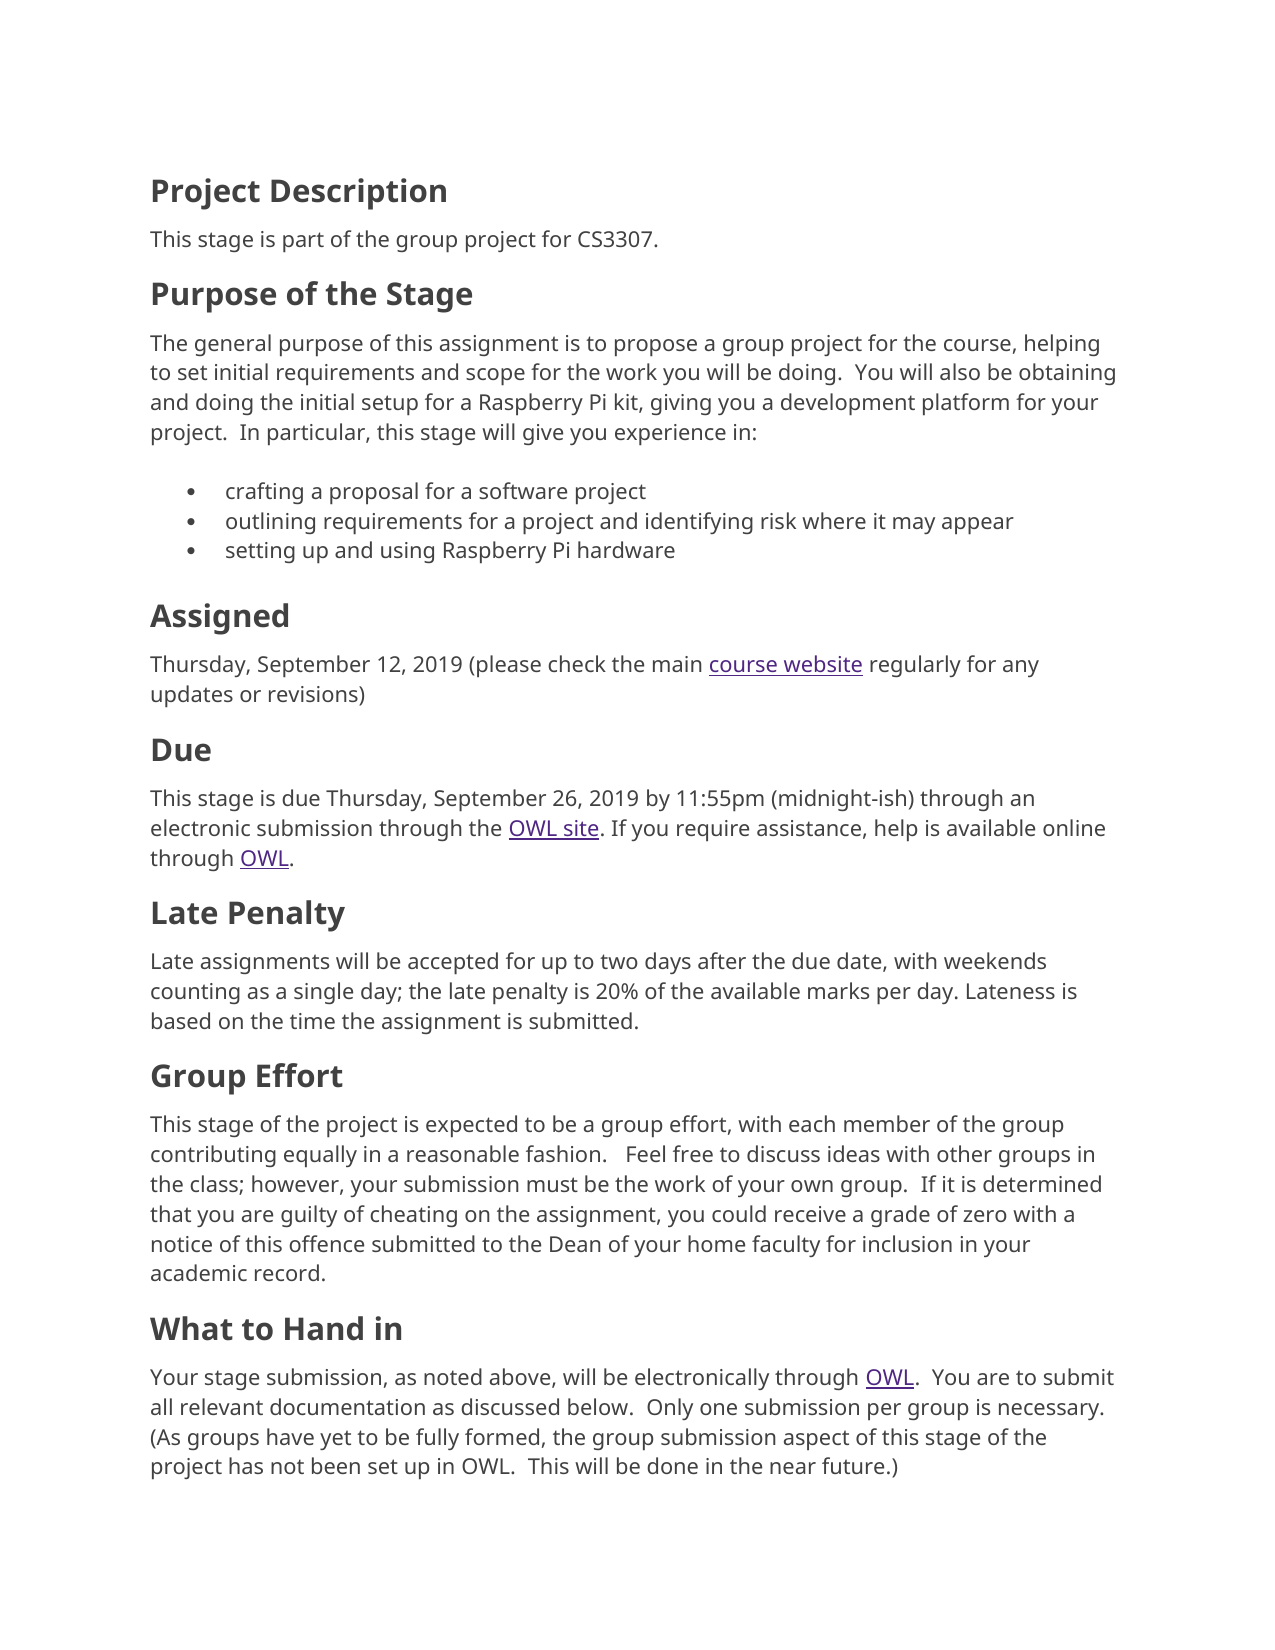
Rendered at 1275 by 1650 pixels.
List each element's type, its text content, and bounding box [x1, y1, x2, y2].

list setting up and using Raspberry Pi hardware [187, 535, 1125, 565]
text Assigned [150, 594, 1125, 637]
text Purpose of the Stage [150, 272, 1125, 315]
text Late assignments will be accepted for up to two days after the due date, with weekends counting as a single day; the late penalty is 20% of the available marks per day. Lateness is based on the time the assignment is submitted. [150, 946, 1125, 1036]
text This stage is part of the group project for CS3307. [150, 224, 1125, 254]
text This stage is due Thursday, September 26, 2019 by 11:55pm (midnight-ish) through an electronic submission through the OWL site. If you require assistance, help is available online through OWL. [150, 783, 1125, 872]
text Group Effort [150, 1054, 1125, 1097]
text What to Hand in [150, 1307, 1125, 1349]
list crafting a proposal for a software project [187, 476, 1125, 506]
text Late Penalty [150, 891, 1125, 934]
text Your stage submission, as noted above, will be electronically through OWL. You are to submit all relevant documentation as discussed below. Only one submission per group is necessary. (As groups have yet to be fully formed, the group submission aspect of this stage of the project has not been set up in OWL. This will be done in the near future.) [150, 1362, 1125, 1481]
text This stage of the project is expected to be a group effort, with each member of the group contributing equally in a reasonable fashion. Feel free to discuss ideas with other groups in the class; however, your submission must be the work of your own group. If it is determined that you are guilty of cheating on the assignment, you could receive a grade of zero with a notice of this offence submitted to the Dean of your home faculty for inclusion in your academic record. [150, 1109, 1125, 1288]
text Project Description [150, 169, 1125, 211]
list outlining requirements for a project and identifying risk where it may appear [187, 506, 1125, 535]
text Thursday, September 12, 2019 (please check the main course website regularly for any updates or revisions) [150, 649, 1125, 709]
text The general purpose of this assignment is to propose a group project for the course, helping to set initial requirements and scope for the work you will be doing. You will also be obtaining and doing the initial setup for a Raspberry Pi kit, giving you a development platform for your project. In particular, this stage will give you experience in: [150, 327, 1125, 447]
text Due [150, 728, 1125, 770]
